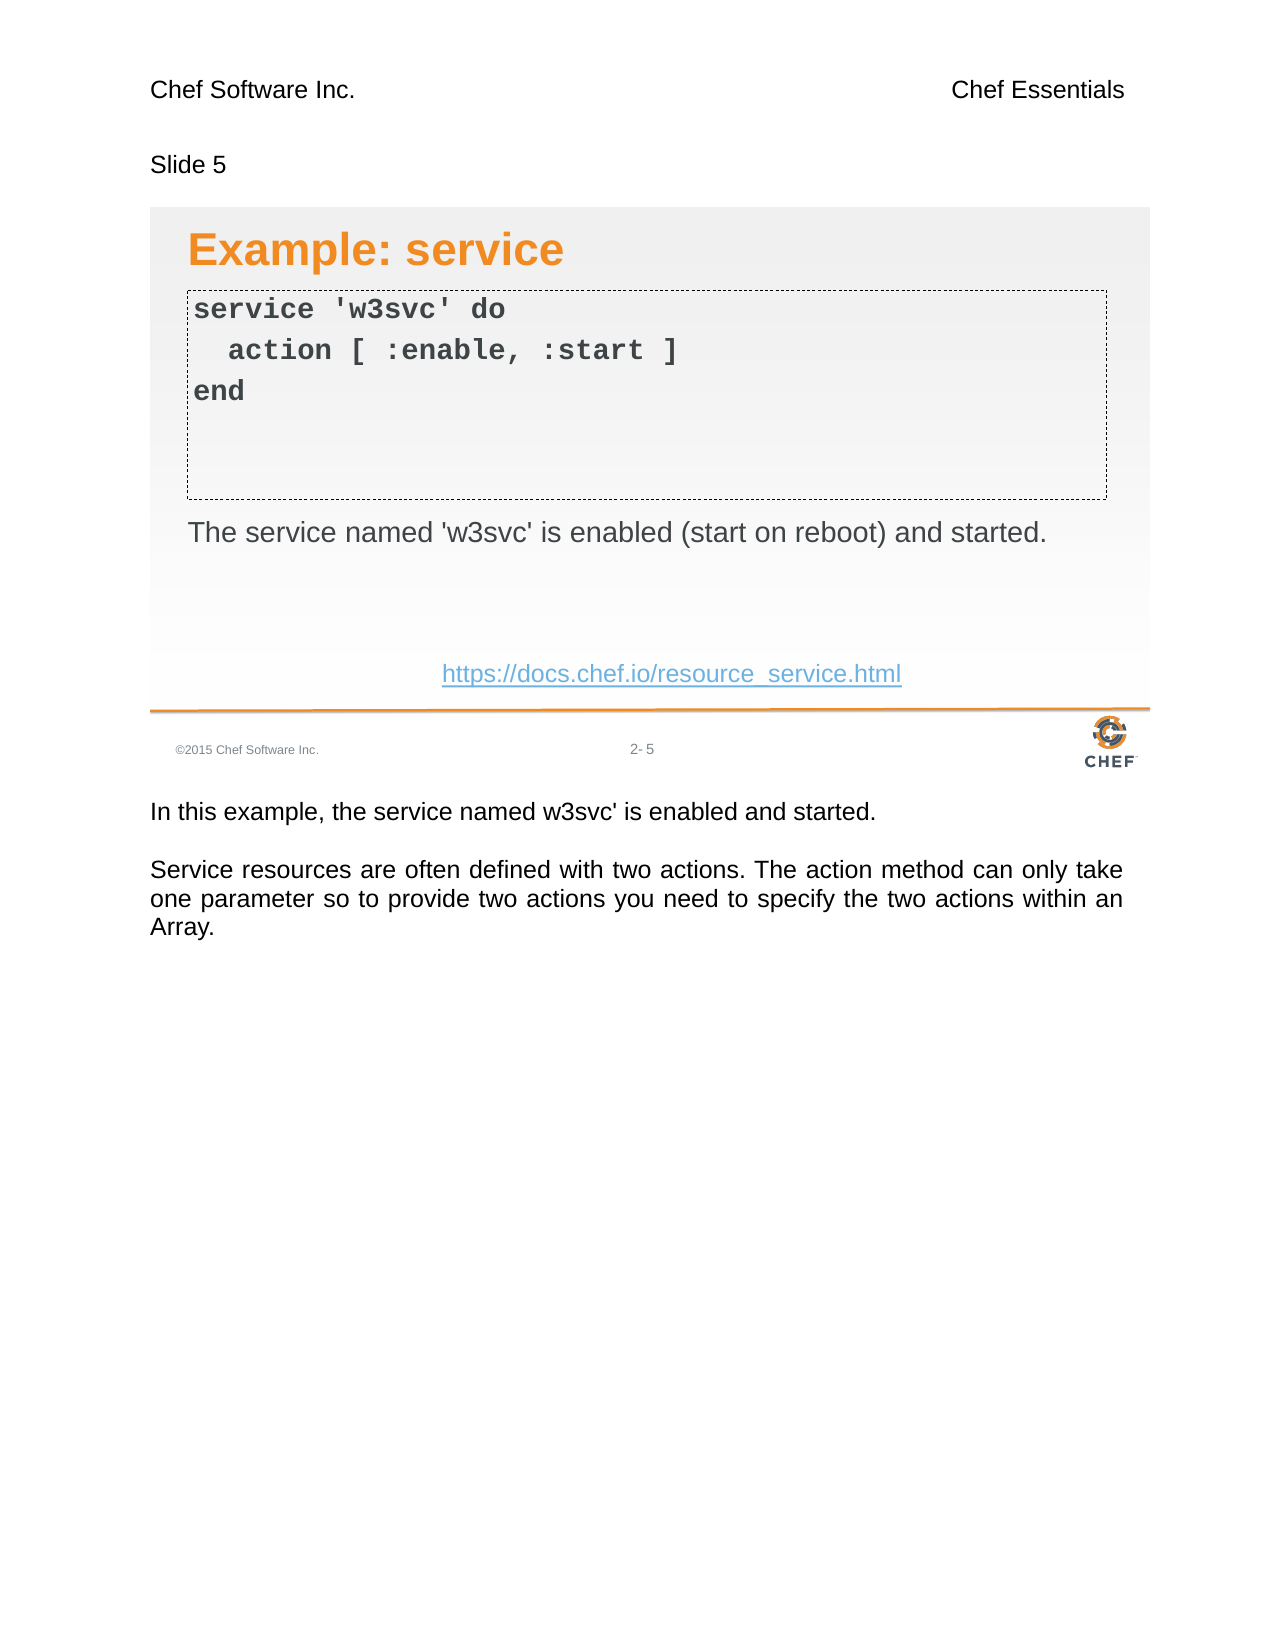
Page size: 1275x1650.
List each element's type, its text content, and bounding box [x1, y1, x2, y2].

text Slide 5 [150, 150, 1125, 179]
text Service resources are often defined with two actions. The action method can only take one parameter so to provide two actions you need to specify the two actions within an Array. [150, 855, 1125, 941]
text In this example, the service named w3svc' is enabled and started. [150, 797, 1125, 826]
